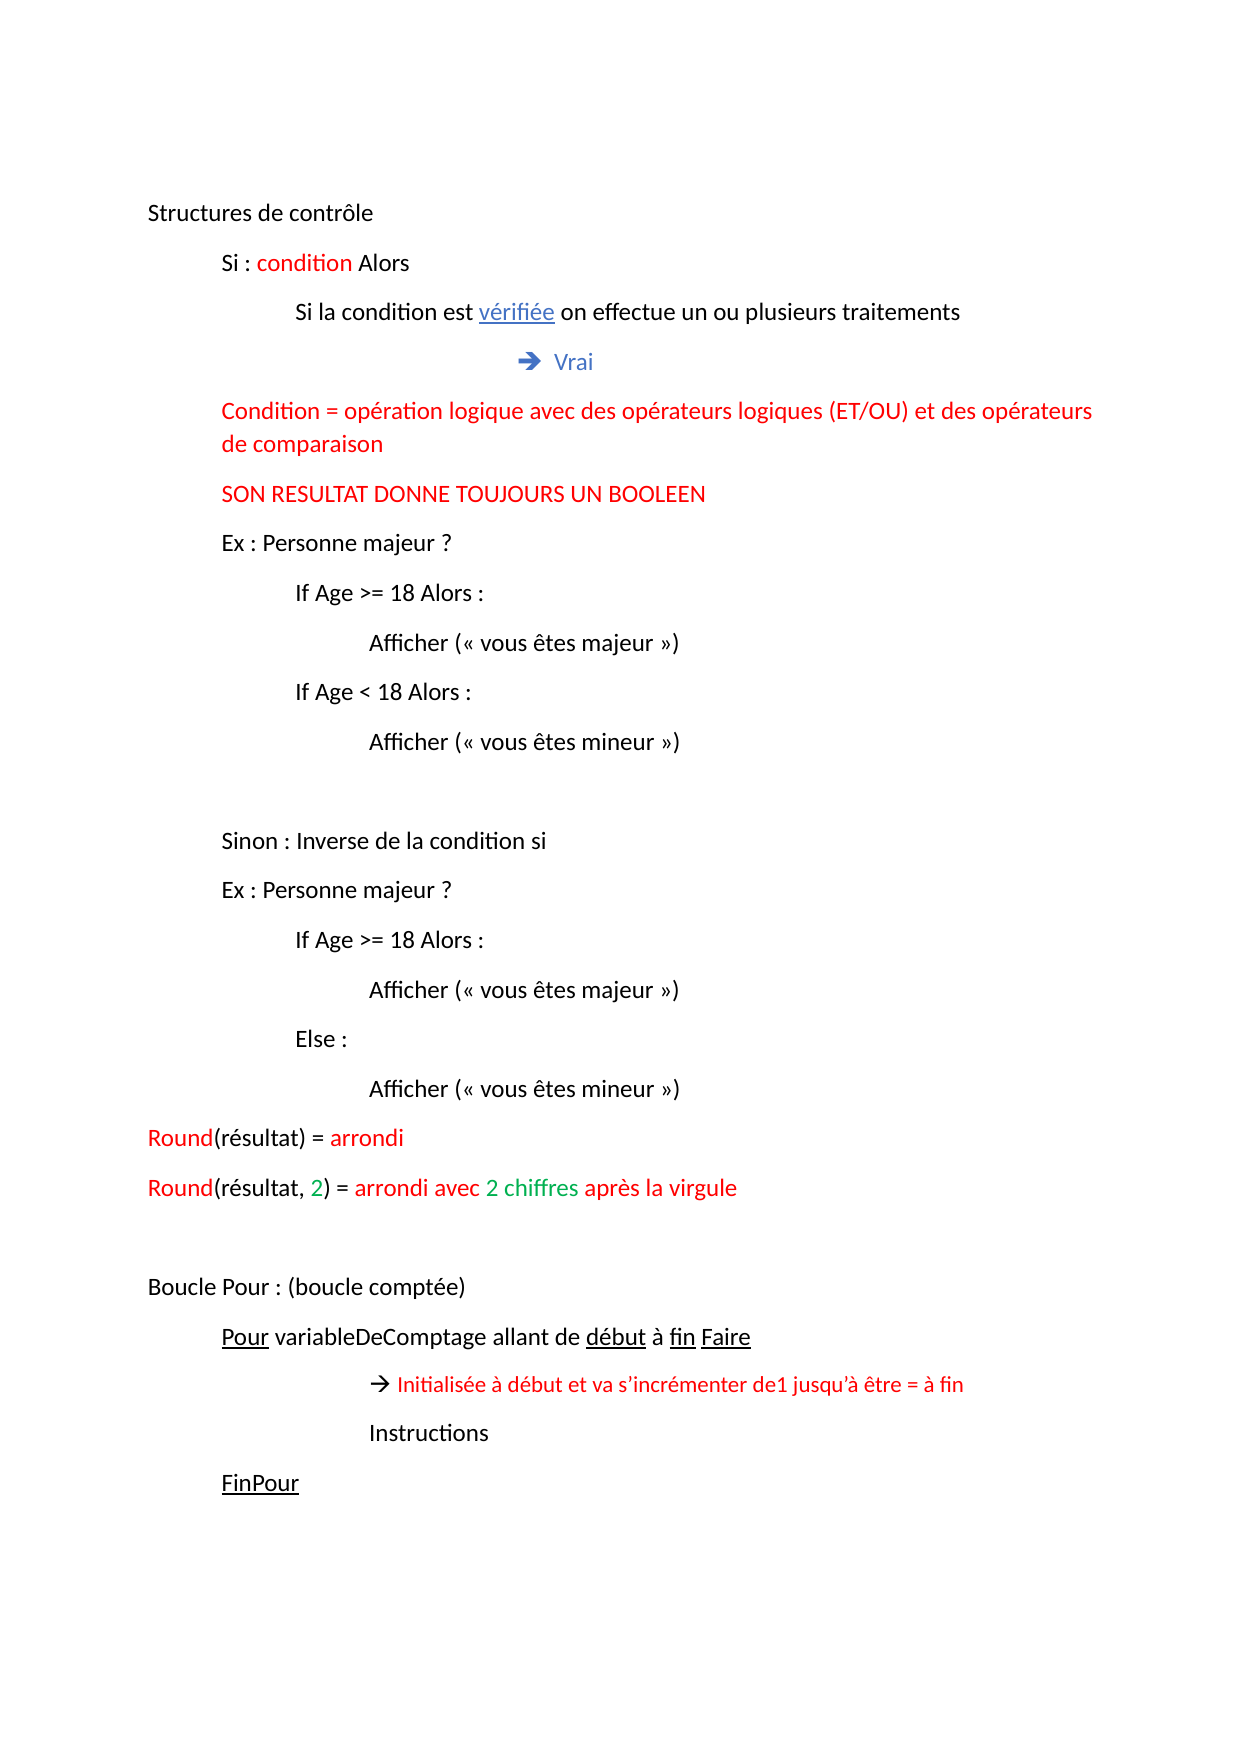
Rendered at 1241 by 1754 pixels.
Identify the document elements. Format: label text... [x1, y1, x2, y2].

text FinPour [148, 1467, 1093, 1498]
text Else : [221, 1023, 1093, 1054]
text Afficher (« vous êtes mineur ») [221, 1073, 1093, 1103]
text Instructions [148, 1418, 1093, 1448]
text If Age >= 18 Alors : [221, 577, 1093, 608]
text SON RESULTAT DONNE TOUJOURS UN BOOLEEN [221, 478, 1093, 508]
text Pour variableDeComptage allant de début à fin Faire [148, 1321, 1093, 1351]
text Condition = opération logique avec des opérateurs logiques (ET/OU) et des opérateurs de comparaison [221, 396, 1093, 459]
text Afficher (« vous êtes majeur ») [221, 974, 1093, 1004]
list Vrai [516, 346, 1093, 376]
text If Age >= 18 Alors : [221, 924, 1093, 955]
text Si : condition Alors [148, 247, 1093, 277]
text Structures de contrôle [148, 197, 1093, 228]
text Initialisée à début et va s’incrémenter de1 jusqu’à être = à fin [148, 1371, 1093, 1398]
text Si la condition est vérifiée on effectue un ou plusieurs traitements [148, 296, 1093, 327]
text Round(résultat, 2) = arrondi avec 2 chiffres après la virgule [148, 1172, 1093, 1203]
text If Age < 18 Alors : [221, 676, 1093, 707]
text Afficher (« vous êtes mineur ») [221, 726, 1093, 756]
text Sinon : Inverse de la condition si [221, 825, 1093, 856]
text Round(résultat) = arrondi [148, 1123, 1093, 1153]
text Ex : Personne majeur ? [221, 528, 1093, 558]
text Ex : Personne majeur ? [221, 875, 1093, 905]
text Boucle Pour : (boucle comptée) [148, 1271, 1093, 1302]
text Afficher (« vous êtes majeur ») [221, 627, 1093, 657]
